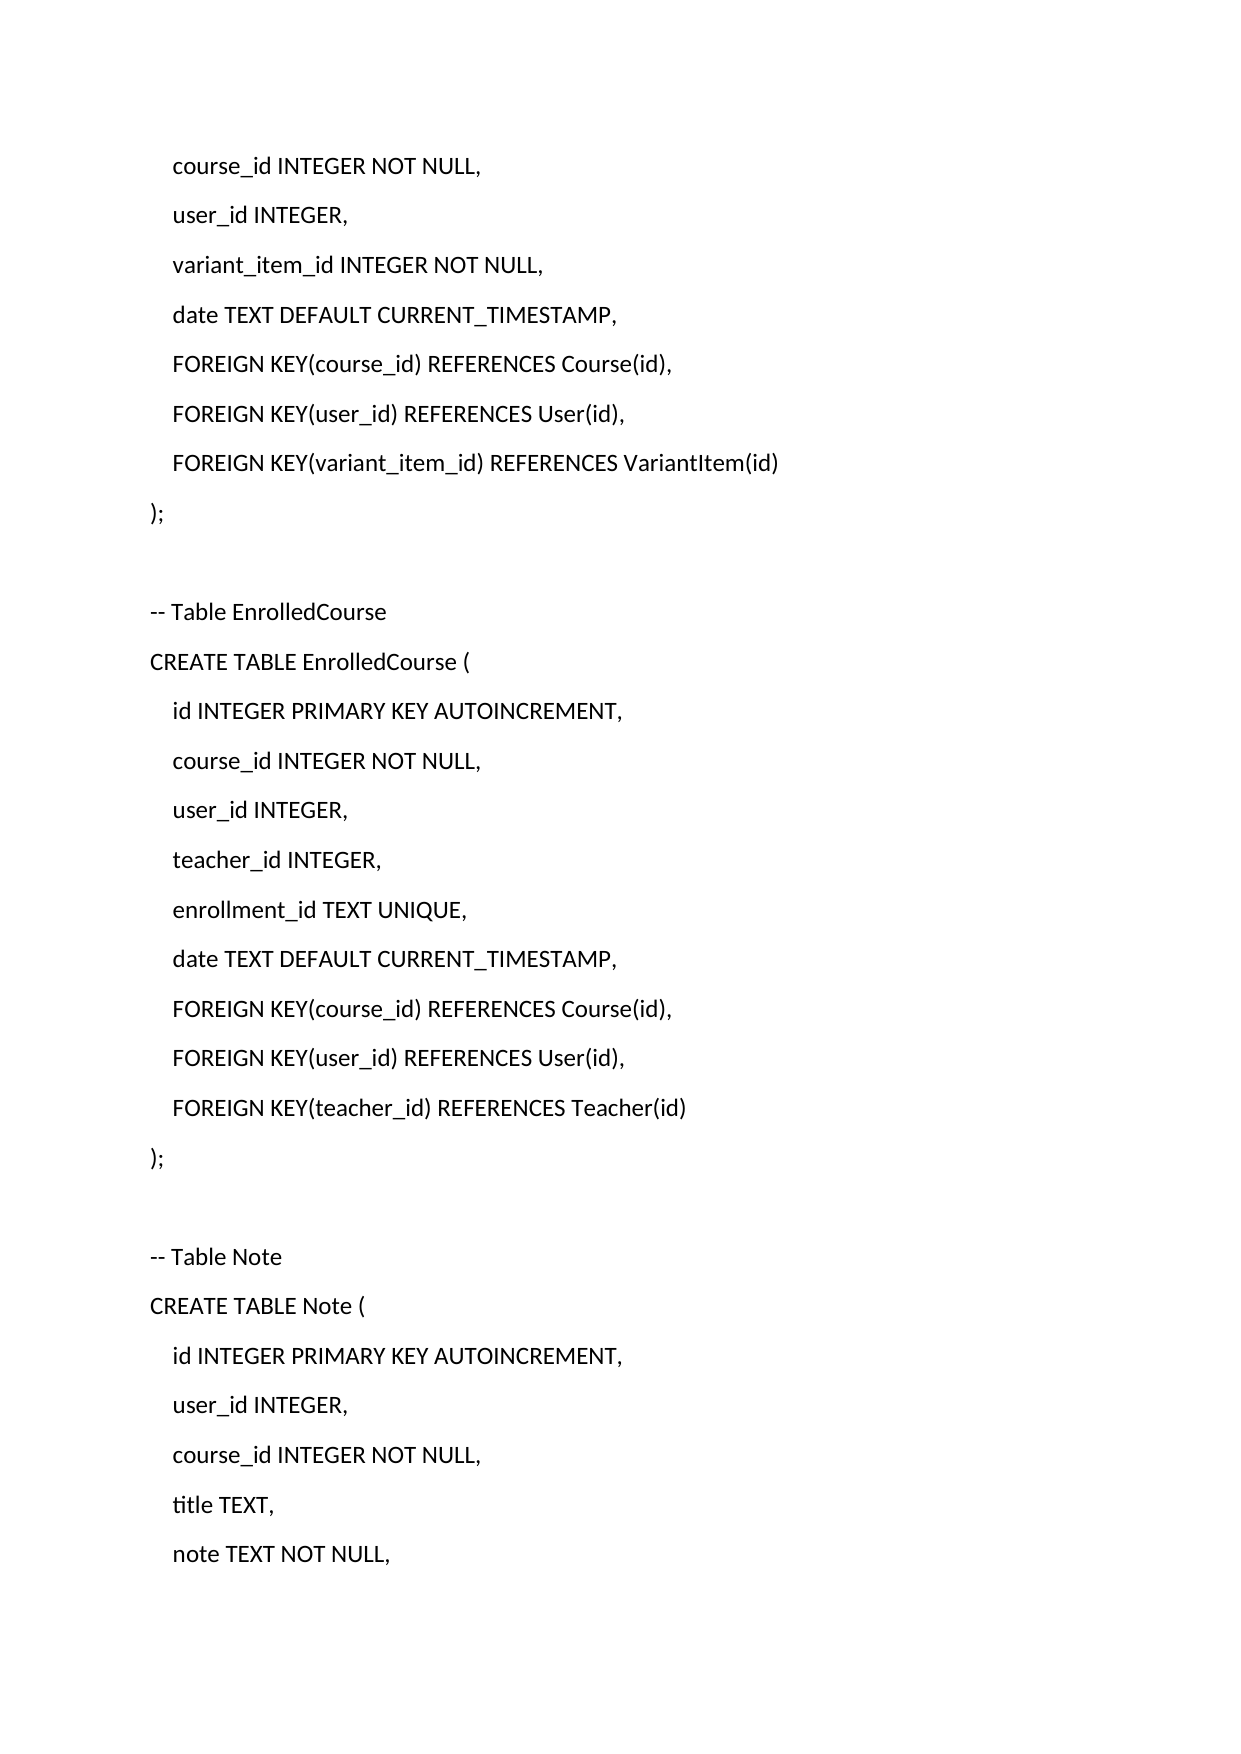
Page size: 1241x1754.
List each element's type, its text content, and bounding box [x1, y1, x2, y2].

text CREATE TABLE EnrolledCourse ( [150, 646, 1090, 676]
text -- Table Note [150, 1241, 1090, 1271]
text FOREIGN KEY(teacher_id) REFERENCES Teacher(id) [150, 1092, 1090, 1123]
text user_id INTEGER, [150, 199, 1090, 230]
text CREATE TABLE Note ( [150, 1290, 1090, 1321]
text note TEXT NOT NULL, [150, 1538, 1090, 1569]
text ); [150, 1142, 1090, 1172]
text title TEXT, [150, 1489, 1090, 1519]
text id INTEGER PRIMARY KEY AUTOINCREMENT, [150, 1340, 1090, 1371]
text date TEXT DEFAULT CURRENT_TIMESTAMP, [150, 299, 1090, 329]
text ); [150, 497, 1090, 528]
text course_id INTEGER NOT NULL, [150, 150, 1090, 181]
text FOREIGN KEY(user_id) REFERENCES User(id), [150, 398, 1090, 428]
text teacher_id INTEGER, [150, 844, 1090, 875]
text course_id INTEGER NOT NULL, [150, 745, 1090, 776]
text user_id INTEGER, [150, 794, 1090, 825]
text FOREIGN KEY(course_id) REFERENCES Course(id), [150, 993, 1090, 1023]
text variant_item_id INTEGER NOT NULL, [150, 249, 1090, 280]
text FOREIGN KEY(variant_item_id) REFERENCES VariantItem(id) [150, 447, 1090, 478]
text id INTEGER PRIMARY KEY AUTOINCREMENT, [150, 695, 1090, 726]
text FOREIGN KEY(course_id) REFERENCES Course(id), [150, 348, 1090, 379]
text user_id INTEGER, [150, 1389, 1090, 1420]
text course_id INTEGER NOT NULL, [150, 1439, 1090, 1470]
text -- Table EnrolledCourse [150, 596, 1090, 627]
text date TEXT DEFAULT CURRENT_TIMESTAMP, [150, 943, 1090, 974]
text FOREIGN KEY(user_id) REFERENCES User(id), [150, 1042, 1090, 1073]
text enrollment_id TEXT UNIQUE, [150, 894, 1090, 924]
